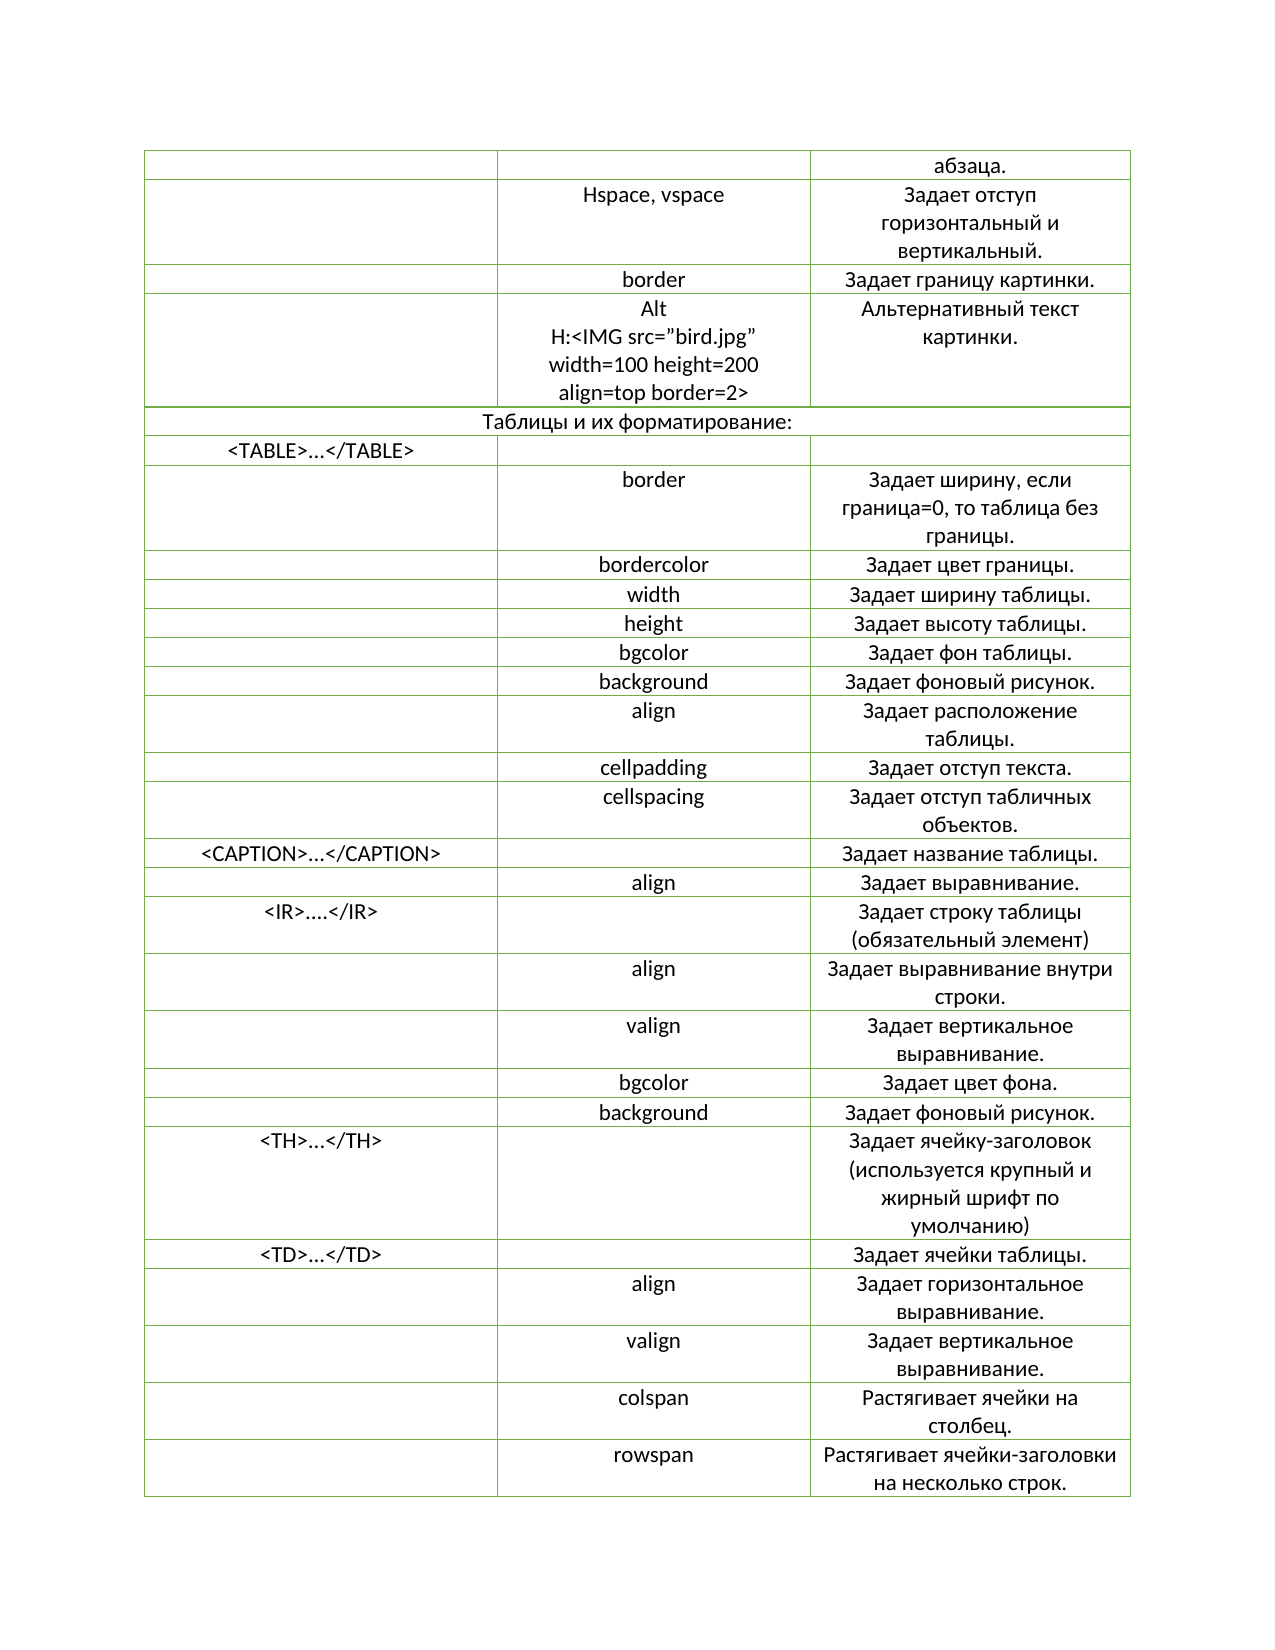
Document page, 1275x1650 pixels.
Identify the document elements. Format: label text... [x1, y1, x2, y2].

table_cell Задает расположение таблицы. [811, 696, 1130, 752]
table_cell Задает ячейки таблицы. [811, 1240, 1130, 1268]
table_cell Задает горизонтальное выравнивание. [811, 1269, 1130, 1325]
table_cell <CAPTION>...</CAPTION> [145, 839, 497, 867]
table_cell [145, 294, 497, 406]
table_cell [145, 580, 497, 608]
table_cell [498, 1240, 810, 1268]
table_cell [145, 551, 497, 579]
table_cell Растягивает ячейки-заголовки на несколько строк. [811, 1440, 1130, 1496]
table_cell [498, 436, 810, 464]
table_cell [145, 1269, 497, 1325]
table_cell [145, 782, 497, 838]
table_cell [145, 638, 497, 666]
table_cell Задает вертикальное выравнивание. [811, 1011, 1130, 1067]
table_cell Задает фон таблицы. [811, 638, 1130, 666]
table_cell Задает название таблицы. [811, 839, 1130, 867]
table_cell Задает ячейку-заголовок (используется крупный и жирный шрифт по умолчанию) [811, 1127, 1130, 1239]
table_cell [145, 667, 497, 695]
table_cell Задает ширину таблицы. [811, 580, 1130, 608]
table_cell cellspacing [498, 782, 810, 838]
table_cell align [498, 1269, 810, 1325]
table_cell Задает строку таблицы (обязательный элемент) [811, 897, 1130, 953]
table_cell [145, 1011, 497, 1067]
table_cell background [498, 1098, 810, 1126]
table_cell [145, 954, 497, 1010]
table_cell Alt Н:<IMG src=”bird.jpg” width=100 height=200 align=top border=2> [498, 294, 810, 406]
table_cell [498, 1127, 810, 1239]
table_cell bgcolor [498, 638, 810, 666]
table_cell Задает ширину, если граница=0, то таблица без границы. [811, 466, 1130, 549]
table_cell [145, 609, 497, 637]
table_cell rowspan [498, 1440, 810, 1496]
table_cell colspan [498, 1383, 810, 1439]
table_cell Задает цвет фона. [811, 1069, 1130, 1097]
table_cell Задает высоту таблицы. [811, 609, 1130, 637]
table_cell align [498, 696, 810, 752]
table_cell Задает фоновый рисунок. [811, 1098, 1130, 1126]
table_cell [145, 1383, 497, 1439]
table_cell [145, 753, 497, 781]
table_cell height [498, 609, 810, 637]
table_cell align [498, 954, 810, 1010]
table_cell [145, 265, 497, 293]
table_cell Hspace, vspace [498, 180, 810, 264]
table_cell [145, 696, 497, 752]
table_cell valign [498, 1326, 810, 1382]
table_cell bgcolor [498, 1069, 810, 1097]
table_cell background [498, 667, 810, 695]
table_cell align [498, 868, 810, 896]
table_cell [498, 839, 810, 867]
table_cell [811, 436, 1130, 464]
table_cell border [498, 265, 810, 293]
table_cell <TD>...</TD> [145, 1240, 497, 1268]
table_cell [145, 868, 497, 896]
table_cell <IR>....</IR> [145, 897, 497, 953]
table_cell valign [498, 1011, 810, 1067]
table_cell Растягивает ячейки на столбец. [811, 1383, 1130, 1439]
table_cell Задает границу картинки. [811, 265, 1130, 293]
table_cell [145, 151, 497, 179]
table_cell width [498, 580, 810, 608]
table_cell -right [498, 151, 810, 179]
table_cell Альтернативный текст картинки. [811, 294, 1130, 406]
table_cell [145, 1069, 497, 1097]
table_cell Задает отступ текста. [811, 753, 1130, 781]
table_cell bordercolor [498, 551, 810, 579]
table_cell Таблицы и их форматирование: [145, 408, 1130, 435]
table_cell [498, 897, 810, 953]
table_cell border [498, 466, 810, 549]
table_cell [145, 466, 497, 549]
table_cell <TH>...</TH> [145, 1127, 497, 1239]
table_cell [145, 1440, 497, 1496]
table_cell <TABLE>...</TABLE> [145, 436, 497, 464]
table_cell Задает вертикальное выравнивание. [811, 1326, 1130, 1382]
table_cell Задает цвет границы. [811, 551, 1130, 579]
table_cell Задает отступ горизонтальный и вертикальный. [811, 180, 1130, 264]
table_cell [145, 1098, 497, 1126]
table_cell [811, 151, 1130, 179]
table_cell Задает отступ табличных объектов. [811, 782, 1130, 838]
table_cell Задает выравнивание. [811, 868, 1130, 896]
table_cell Задает выравнивание внутри строки. [811, 954, 1130, 1010]
table_cell [145, 1326, 497, 1382]
table_cell Задает фоновый рисунок. [811, 667, 1130, 695]
table_cell [145, 180, 497, 264]
table_cell cellpadding [498, 753, 810, 781]
